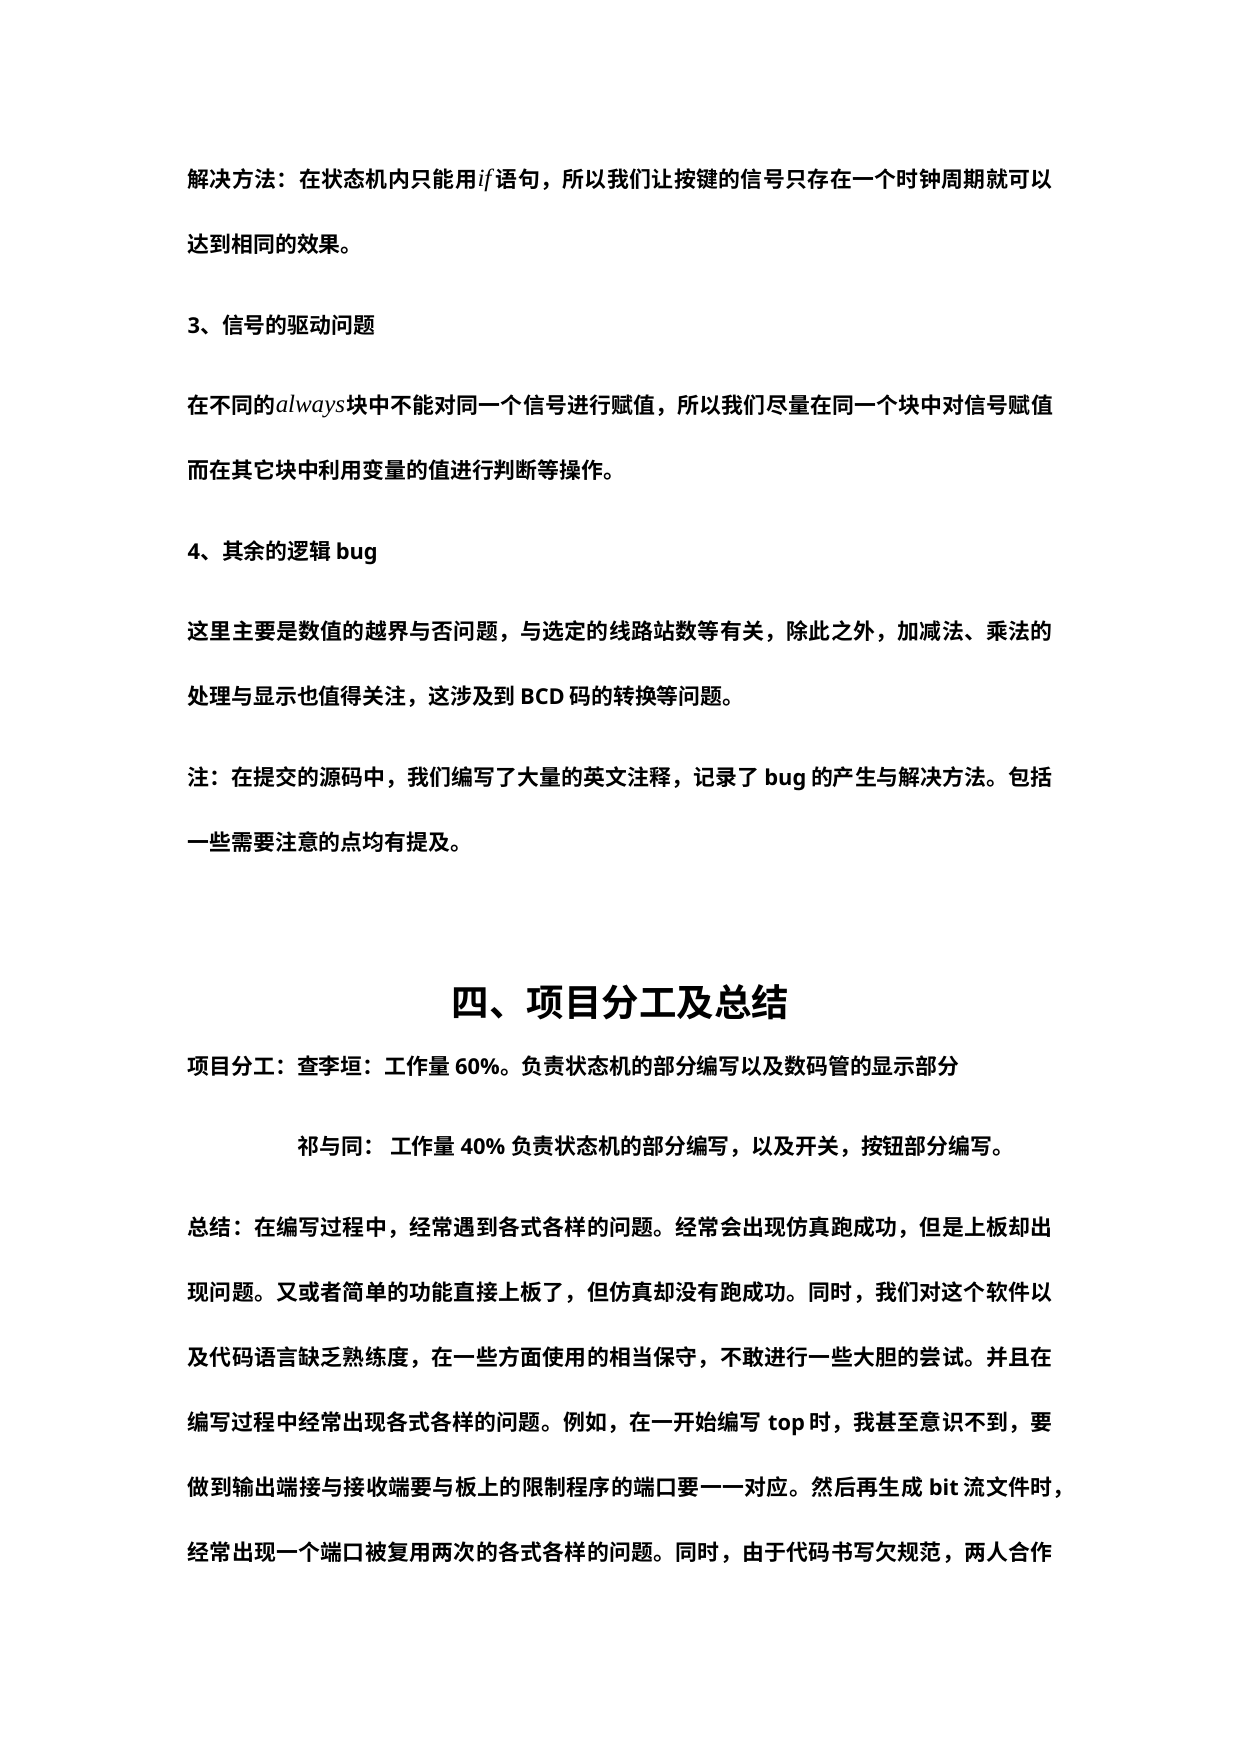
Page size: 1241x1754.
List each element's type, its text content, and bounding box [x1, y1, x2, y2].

text 解决方法：在状态机内只能用语句，所以我们让按键的信号只存在一个时钟周期就可以达到相同的效果。 [187, 162, 1053, 259]
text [187, 1209, 1053, 1567]
text 这里主要是数值的越界与否问题，与选定的线路站数等有关，除此之外，加减法、乘法的处理与显示也值得关注，这涉及到BCD码的转换等问题。 [187, 614, 1053, 711]
text 四、项目分工及总结 [187, 967, 1053, 1032]
text 注：在提交的源码中，我们编写了大量的英文注释，记录了bug的产生与解决方法。包括一些需要注意的点均有提及。 [187, 759, 1053, 857]
text 3、信号的驱动问题 [187, 307, 1053, 340]
text 祁与同： 工作量 40% 负责状态机的部分编写，以及开关，按钮部分编写。 [187, 1129, 1053, 1161]
text 4、其余的逻辑bug [187, 533, 1053, 566]
text 在不同的块中不能对同一个信号进行赋值，所以我们尽量在同一个块中对信号赋值，而在其它块中利用变量的值进行判断等操作。 [187, 388, 1053, 485]
text 项目分工：查李垣：工作量 60%。负责状态机的部分编写以及数码管的显示部分 [187, 1048, 1053, 1081]
